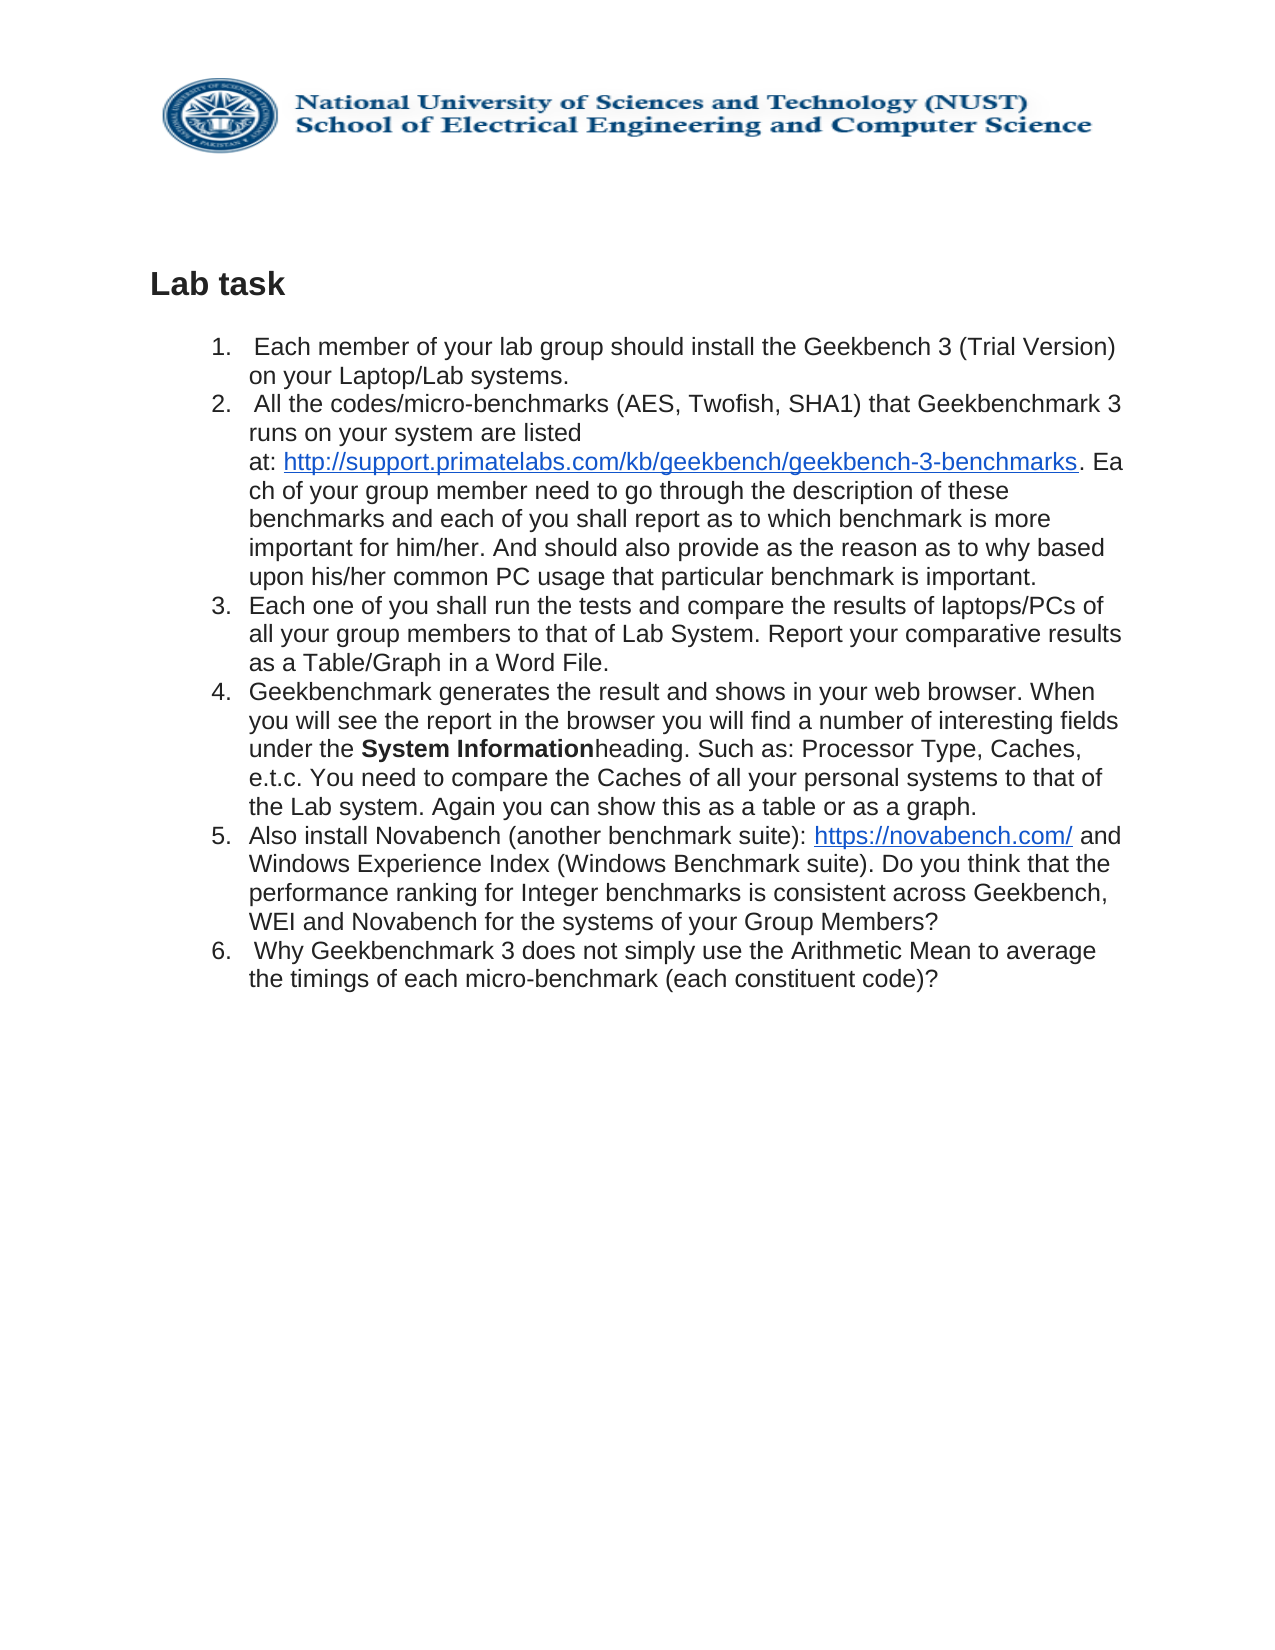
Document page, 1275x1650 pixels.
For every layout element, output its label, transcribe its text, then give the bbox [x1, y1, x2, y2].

text Lab task [150, 264, 1125, 303]
list Each one of you shall run the tests and compare the results of laptops/PCs of all your group members to that of Lab System. Report your comparative results as a Table/Graph in a Word File. [211, 591, 1125, 677]
picture [150, 75, 1105, 160]
list Also install Novabench (another benchmark suite): https://novabench.com/ and Windows Experience Index (Windows Benchmark suite). Do you think that the performance ranking for Integer benchmarks is consistent across Geekbench, WEI and Novabench for the systems of your Group Members? [211, 821, 1125, 936]
list Why Geekbenchmark 3 does not simply use the Arithmetic Mean to average the timings of each micro-benchmark (each constituent code)? [211, 936, 1125, 993]
list All the codes/micro-benchmarks (AES, Twofish, SHA1) that Geekbenchmark 3 runs on your system are listed at: http://support.primatelabs.com/kb/geekbench/geekbench-3-benchmarks. Each of your group member need to go through the description of these benchmarks and each of you shall report as to which benchmark is more important for him/her. And should also provide as the reason as to why based upon his/her common PC usage that particular benchmark is important. [211, 389, 1125, 591]
list Each member of your lab group should install the Geekbench 3 (Trial Version) on your Laptop/Lab systems. [211, 332, 1125, 389]
list Geekbenchmark generates the result and shows in your web browser. When you will see the report in the browser you will find a number of interesting fields under the System Informationheading. Such as: Processor Type, Caches, e.t.c. You need to compare the Caches of all your personal systems to that of the Lab system. Again you can show this as a table or as a graph. [211, 677, 1125, 821]
